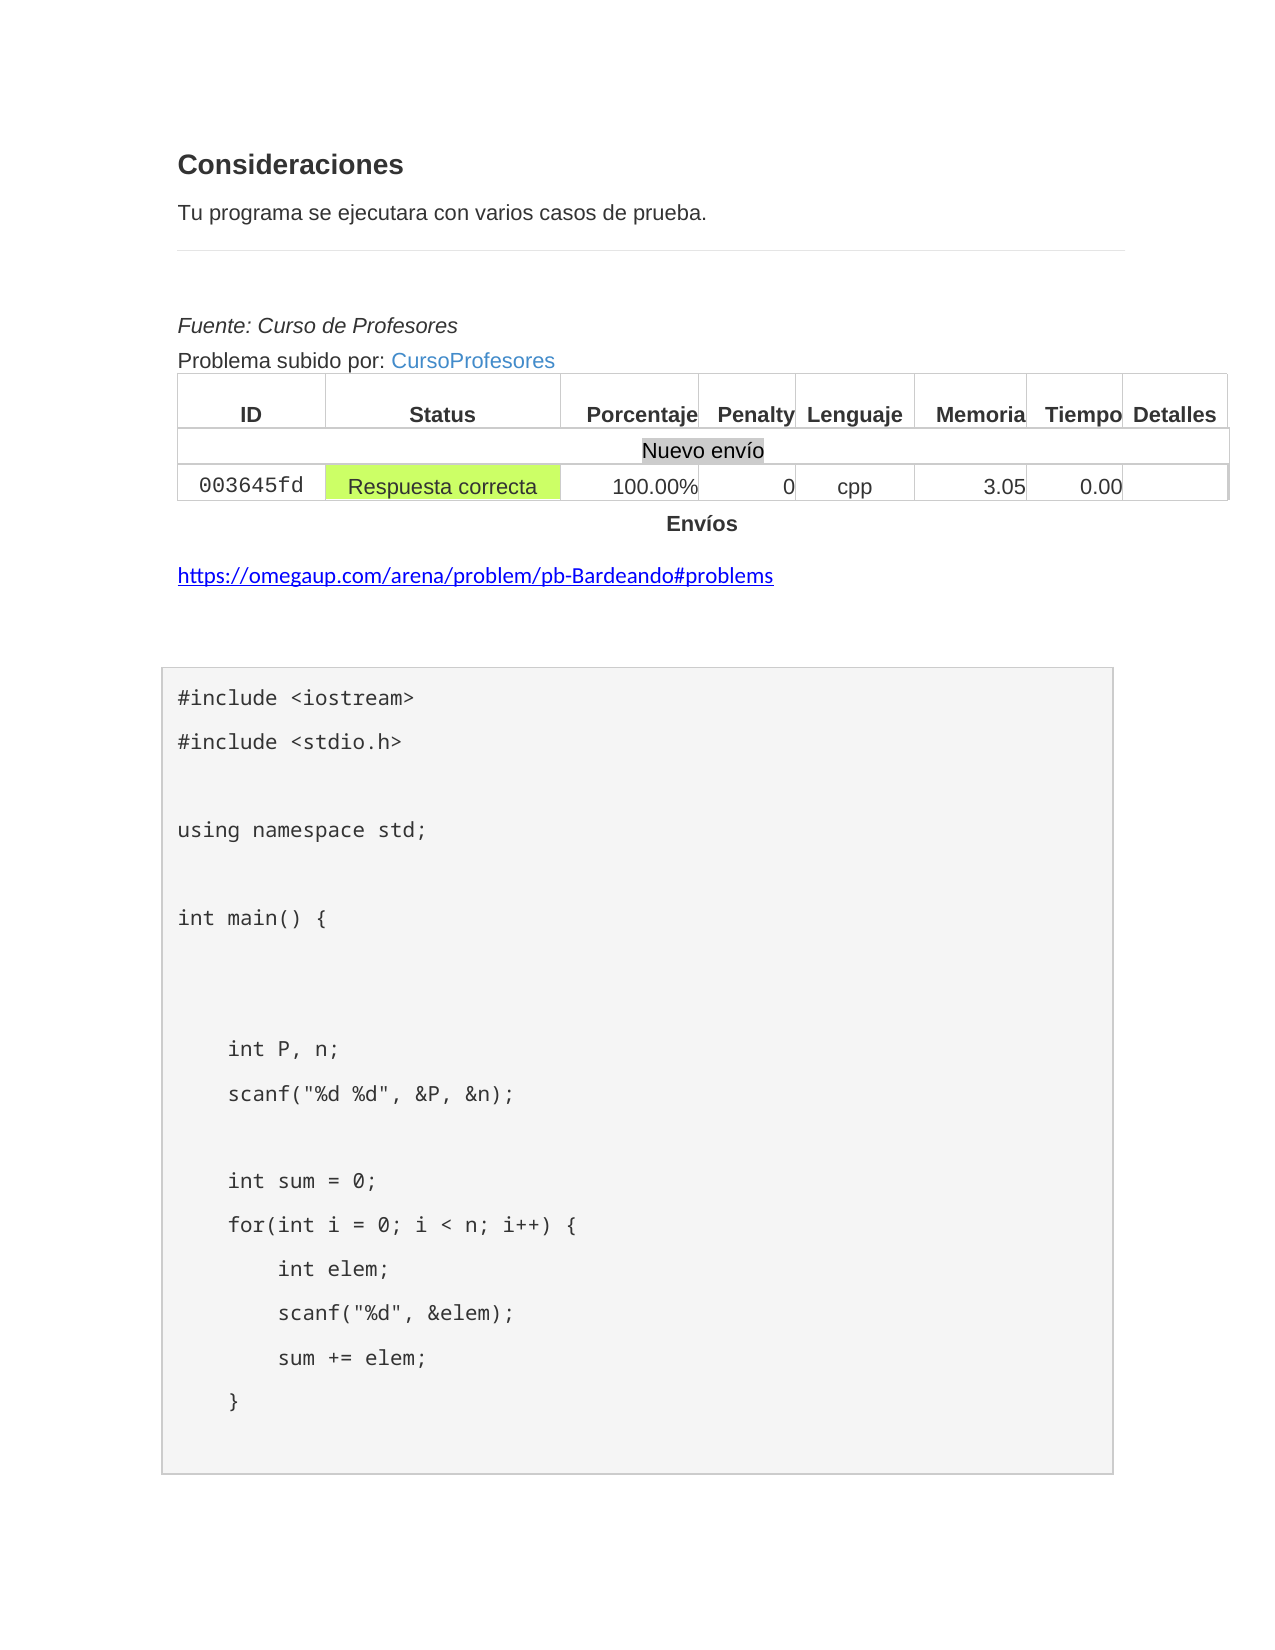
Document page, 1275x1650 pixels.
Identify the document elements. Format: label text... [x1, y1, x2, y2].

table_cell Nuevo envío [178, 429, 1229, 463]
table_header ID [178, 374, 325, 427]
text #include <stdio.h> [163, 711, 1112, 755]
text int elem; [163, 1238, 1112, 1282]
table_cell 003645fd [178, 465, 325, 499]
table_cell Envíos [177, 501, 1227, 561]
text https://omegaup.com/arena/problem/pb-Bardeando#problems [177, 561, 1098, 589]
text } [163, 1371, 1112, 1414]
table_cell cpp [796, 465, 914, 499]
text int main() { [163, 887, 1112, 931]
table_header Penalty [699, 374, 795, 427]
text scanf("%d %d", &P, &n); [163, 1062, 1112, 1107]
table_header Detalles [1123, 374, 1227, 427]
table_header Memoria [915, 374, 1026, 427]
text Tu programa se ejecutara con varios casos de prueba. [177, 192, 1098, 225]
table_header Status [326, 374, 560, 427]
table_cell Respuesta correcta [326, 465, 560, 499]
text using namespace std; [163, 799, 1112, 843]
text sum += elem; [163, 1326, 1112, 1371]
table_cell 0 [699, 465, 795, 499]
text for(int i = 0; i < n; i++) { [163, 1194, 1112, 1238]
text int P, n; [163, 1018, 1112, 1062]
text #include <iostream> [163, 668, 1112, 711]
text scanf("%d", &elem); [163, 1282, 1112, 1326]
text Fuente: Curso de Profesores [177, 303, 1098, 338]
table_cell 0.00 [1027, 465, 1122, 499]
text int sum = 0; [163, 1150, 1112, 1194]
table_cell 100.00% [561, 465, 698, 499]
text Consideraciones [177, 148, 1098, 180]
text Problema subido por: CursoProfesores [177, 338, 1098, 373]
table_header Lenguaje [796, 374, 914, 427]
table_cell [1123, 465, 1227, 499]
table_cell 3.05 [915, 465, 1026, 499]
table_header Tiempo [1027, 374, 1122, 427]
table_header Porcentaje [561, 374, 698, 427]
